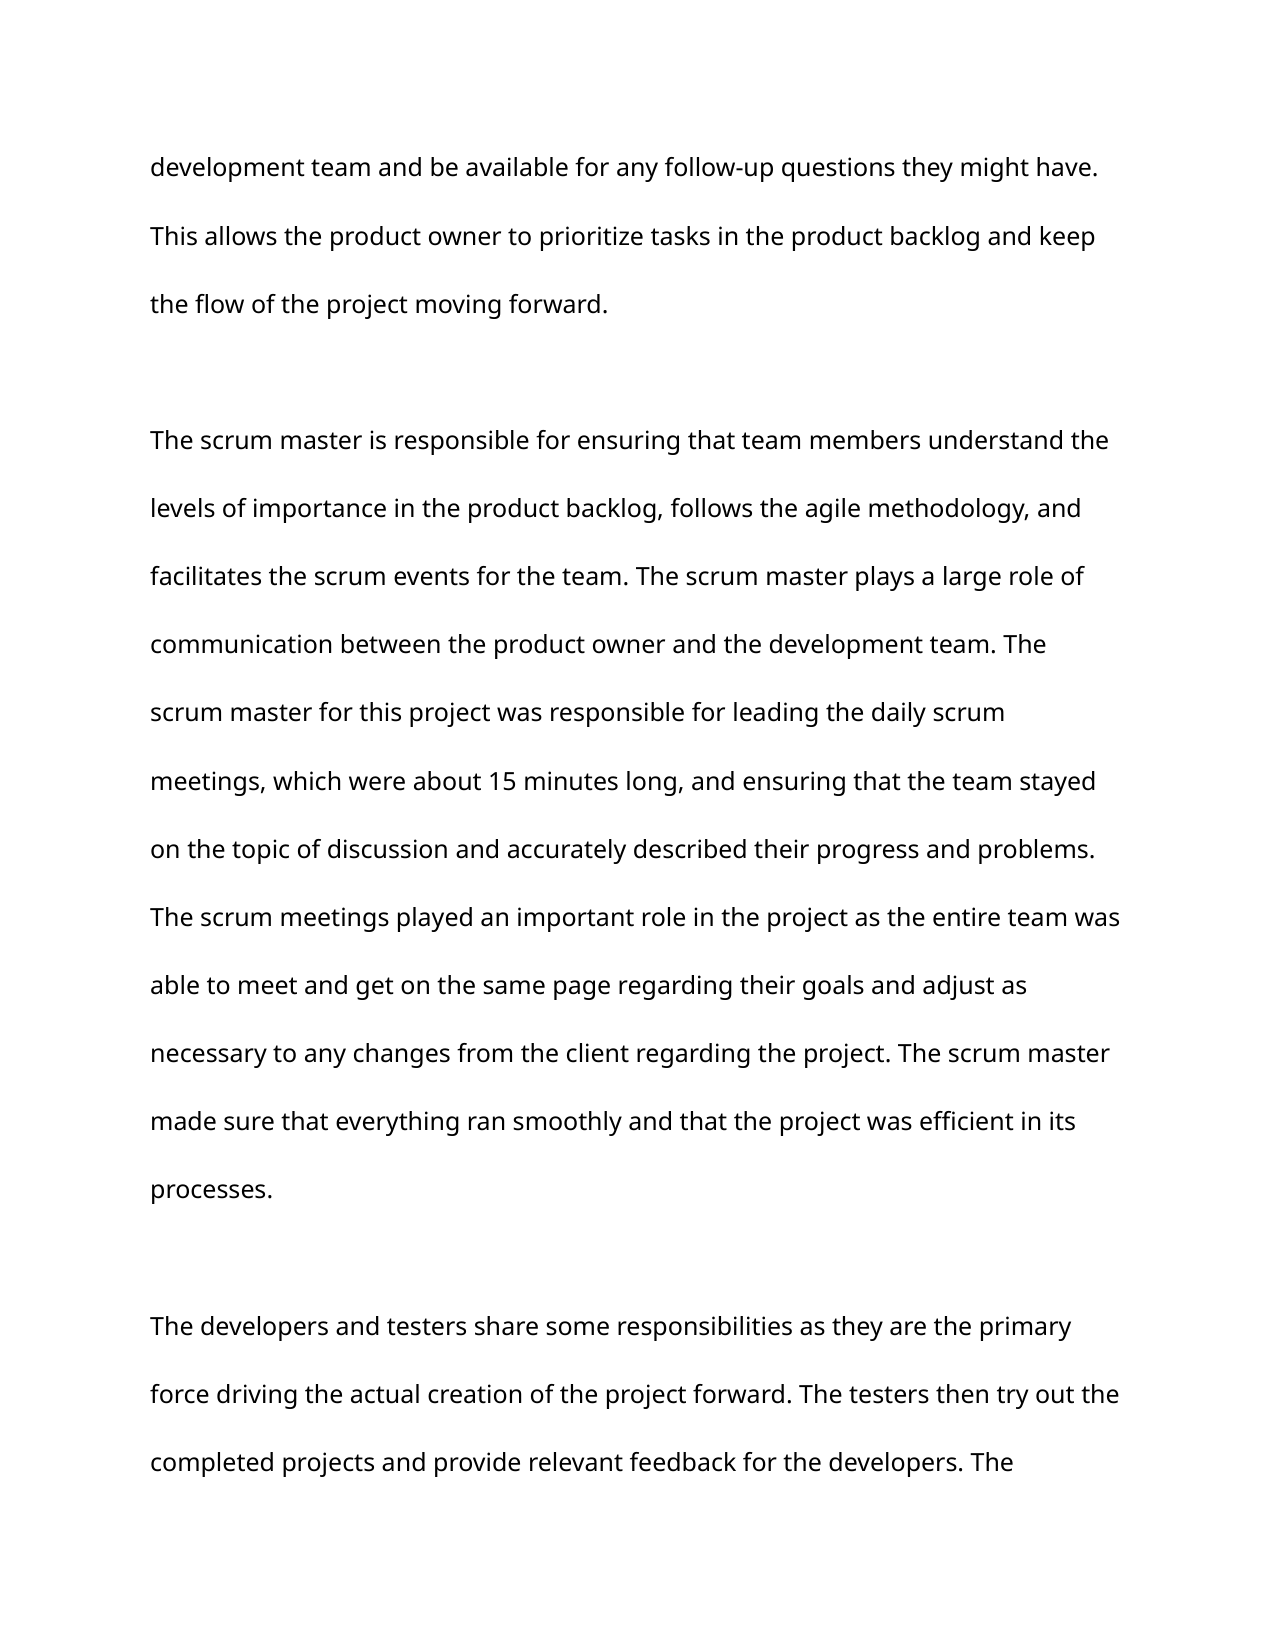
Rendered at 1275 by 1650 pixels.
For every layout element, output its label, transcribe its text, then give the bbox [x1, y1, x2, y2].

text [150, 1308, 1125, 1478]
text The scrum master is responsible for ensuring that team members understand the levels of importance in the product backlog, follows the agile methodology, and facilitates the scrum events for the team. The scrum master plays a large role of communication between the product owner and the development team. The scrum master for this project was responsible for leading the daily scrum meetings, which were about 15 minutes long, and ensuring that the team stayed on the topic of discussion and accurately described their progress and problems. The scrum meetings played an important role in the project as the entire team was able to meet and get on the same page regarding their goals and adjust as necessary to any changes from the client regarding the project. The scrum master made sure that everything ran smoothly and that the project was efficient in its processes. [150, 422, 1125, 1206]
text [150, 150, 1125, 320]
